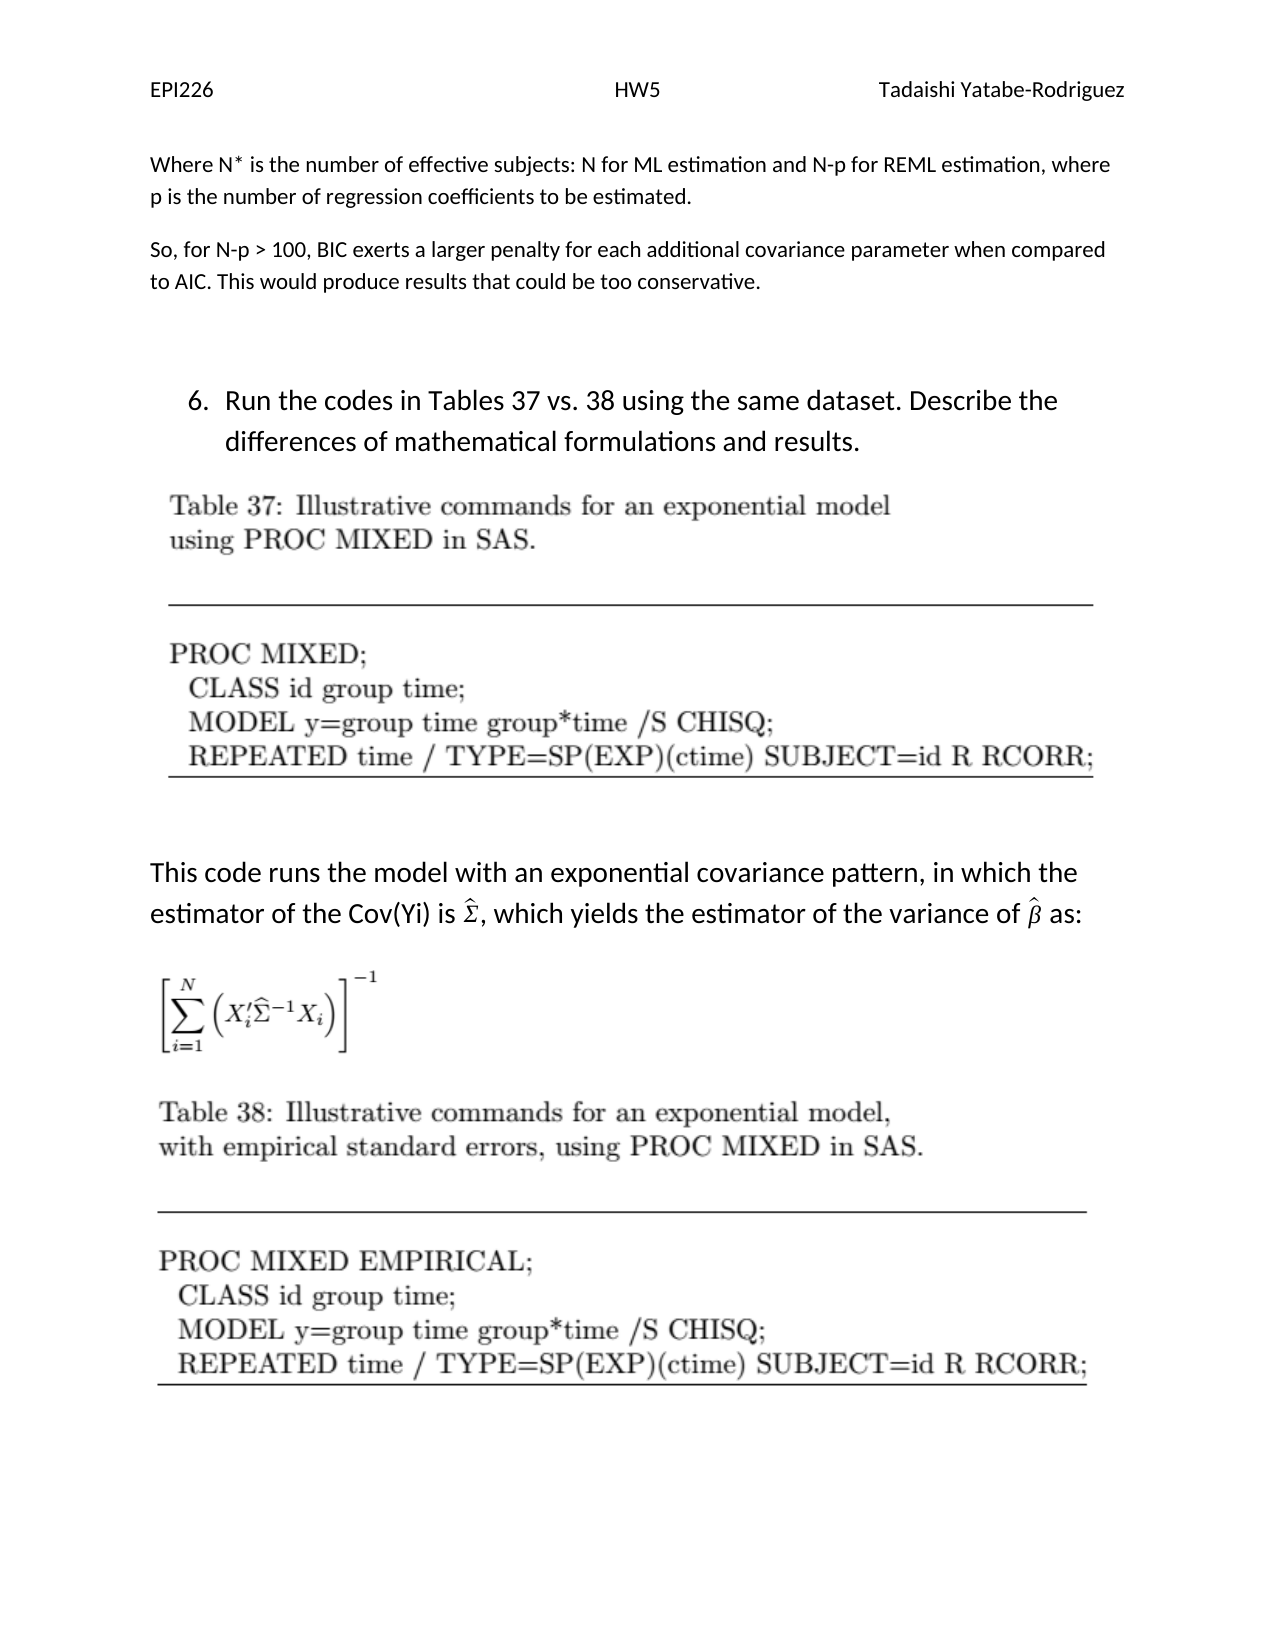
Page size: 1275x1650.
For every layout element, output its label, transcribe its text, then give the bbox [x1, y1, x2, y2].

picture [150, 956, 379, 1068]
list Run the codes in Tables 37 vs. 38 using the same dataset. Describe the differences of mathematical formulations and results. [187, 382, 1125, 459]
text This code runs the model with an exponential covariance pattern, in which the estimator of the Cov(Yi) is , which yields the estimator of the variance of as: [150, 854, 1125, 931]
text Where N* is the number of effective subjects: N for ML estimation and N-p for REML estimation, where p is the number of regression coefficients to be estimated. [150, 150, 1125, 210]
text So, for N-p > 100, BIC exerts a larger penalty for each additional covariance parameter when compared to AIC. This would produce results that could be too conservative. [150, 235, 1125, 295]
picture [150, 485, 1125, 829]
picture [150, 1092, 1125, 1423]
